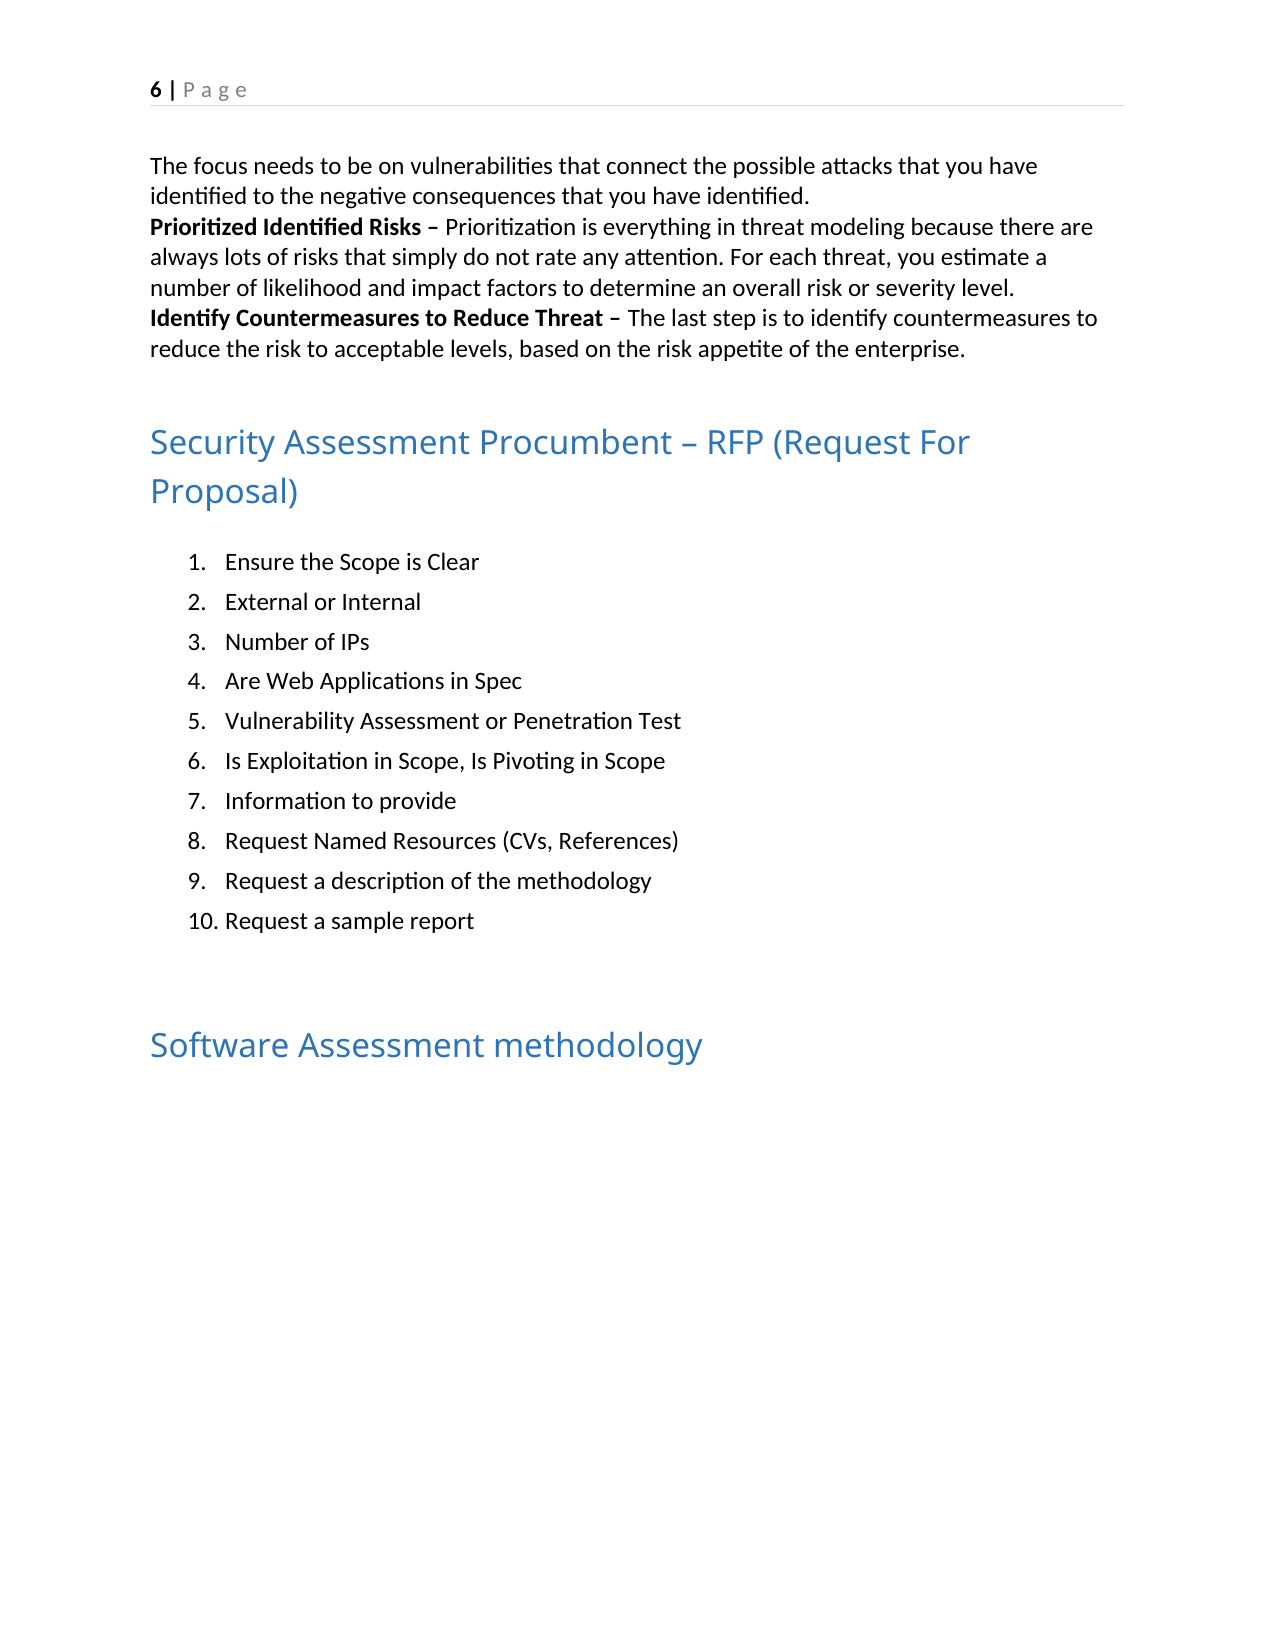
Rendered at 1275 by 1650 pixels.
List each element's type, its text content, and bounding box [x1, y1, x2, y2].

list Number of IPs [187, 626, 1125, 656]
text Identify Countermeasures to Reduce Threat – The last step is to identify countermeasures to reduce the risk to acceptable levels, based on the risk appetite of the enterprise. [150, 303, 1125, 364]
list Are Web Applications in Spec [187, 666, 1125, 696]
list Information to provide [187, 785, 1125, 816]
list Ensure the Scope is Clear [187, 546, 1125, 576]
list Is Exploitation in Scope, Is Pivoting in Scope [187, 745, 1125, 776]
list External or Internal [187, 586, 1125, 616]
text Prioritized Identified Risks – Prioritization is everything in threat modeling because there are always lots of risks that simply do not rate any attention. For each threat, you estimate a number of likelihood and impact factors to determine an overall risk or severity level. [150, 211, 1125, 303]
text The focus needs to be on vulnerabilities that connect the possible attacks that you have identified to the negative consequences that you have identified. [150, 150, 1125, 211]
subtitle Software Assessment methodology [150, 1021, 1125, 1067]
list Request Named Resources (CVs, References) [187, 825, 1125, 856]
list Request a description of the methodology [187, 865, 1125, 896]
list Request a sample report [187, 905, 1125, 935]
subtitle Security Assessment Procumbent – RFP (Request For Proposal) [150, 419, 1125, 513]
list Vulnerability Assessment or Penetration Test [187, 705, 1125, 736]
